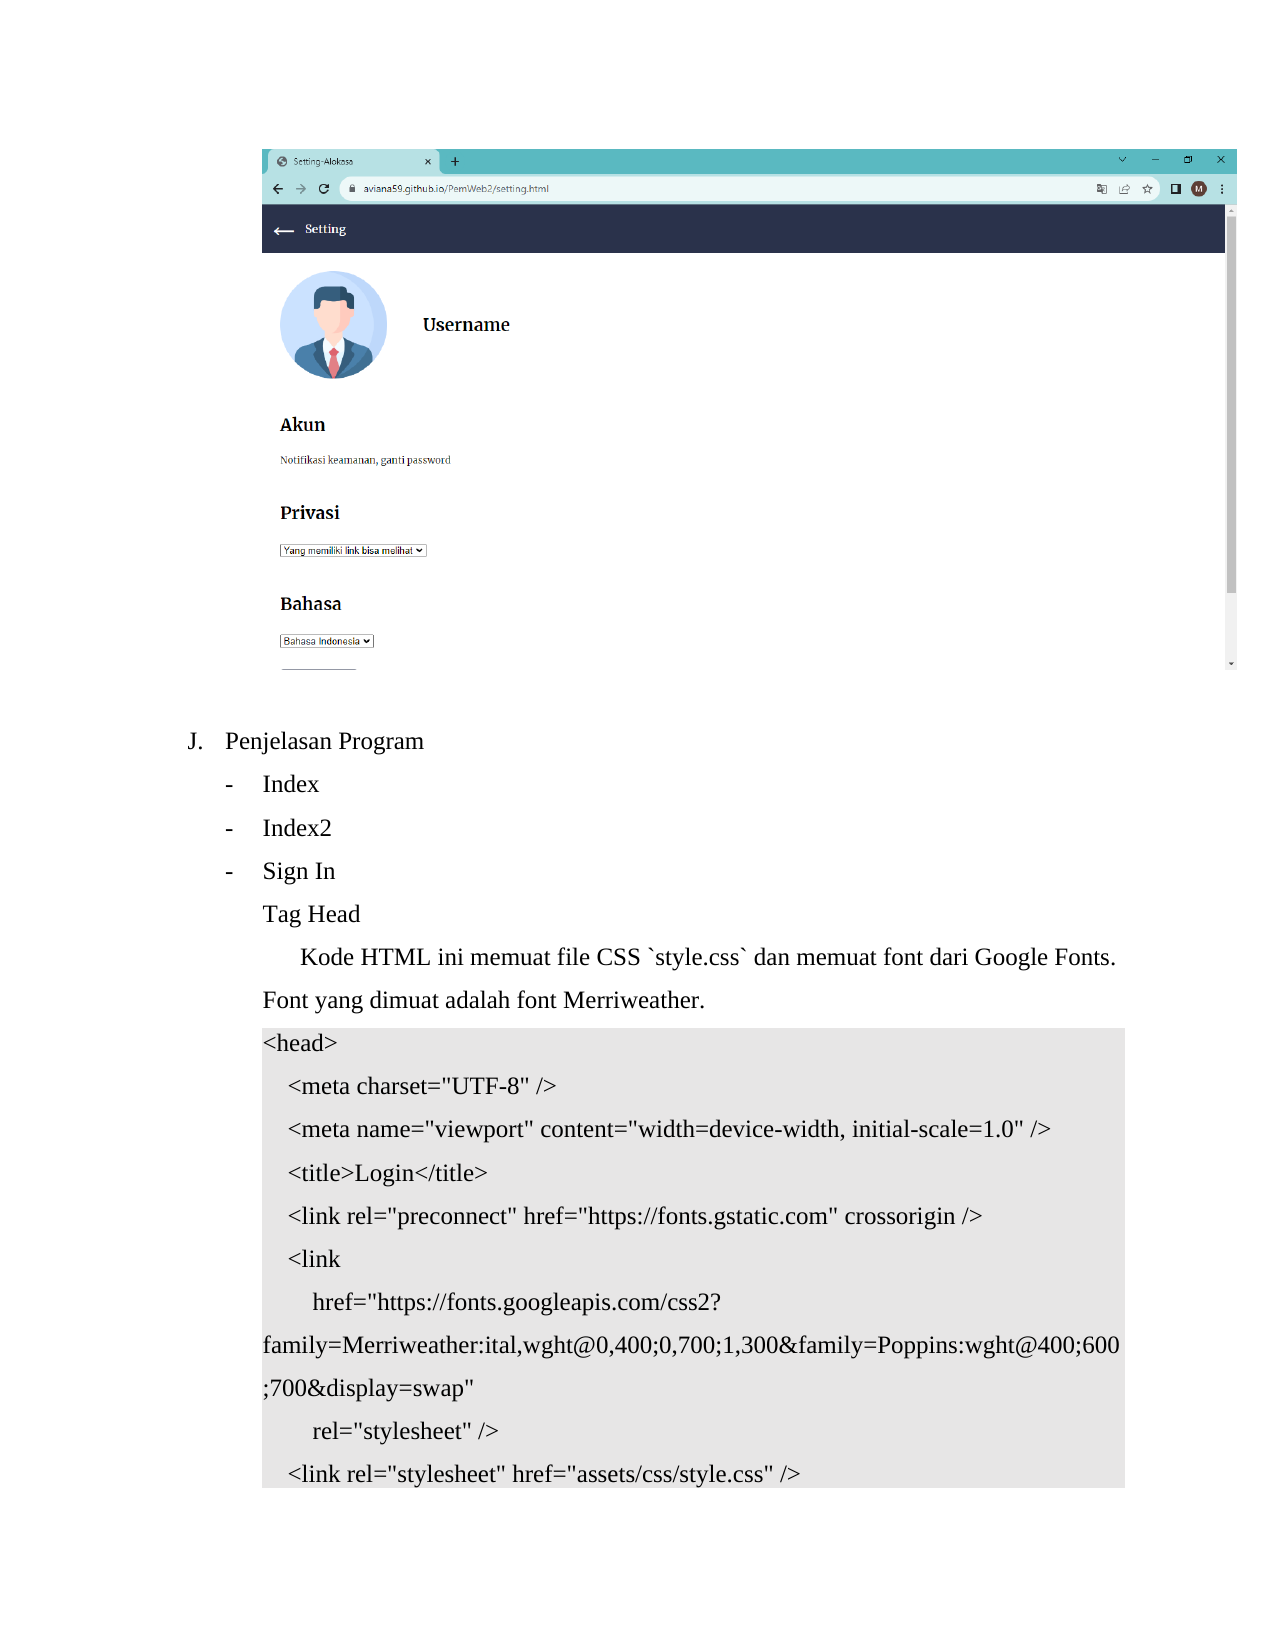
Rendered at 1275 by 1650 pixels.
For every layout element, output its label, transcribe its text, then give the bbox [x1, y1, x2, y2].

list <link [262, 1244, 1125, 1273]
list Tag Head [262, 899, 1125, 928]
list href="https://fonts.googleapis.com/css2?family=Merriweather:ital,wght@0,400;0,700;1,300&family=Poppins:wght@400;600;700&display=swap" [262, 1287, 1125, 1402]
list <head> [262, 1028, 1125, 1057]
picture [262, 149, 1237, 670]
list Kode HTML ini memuat file CSS `style.css` dan memuat font dari Google Fonts. Font yang dimuat adalah font Merriweather. [262, 942, 1125, 1014]
list <meta charset="UTF-8" /> [262, 1071, 1125, 1100]
list Sign In [225, 856, 1125, 884]
list rel="stylesheet" /> [262, 1416, 1125, 1445]
list <link rel="stylesheet" href="assets/css/style.css" /> [262, 1459, 1125, 1488]
list <title>Login</title> [262, 1158, 1125, 1186]
list Index [225, 769, 1125, 798]
list <link rel="preconnect" href="https://fonts.gstatic.com" crossorigin /> [262, 1201, 1125, 1229]
list Penjelasan Program [187, 726, 1125, 755]
list Index2 [225, 813, 1125, 841]
list <meta name="viewport" content="width=device-width, initial-scale=1.0" /> [262, 1114, 1125, 1143]
